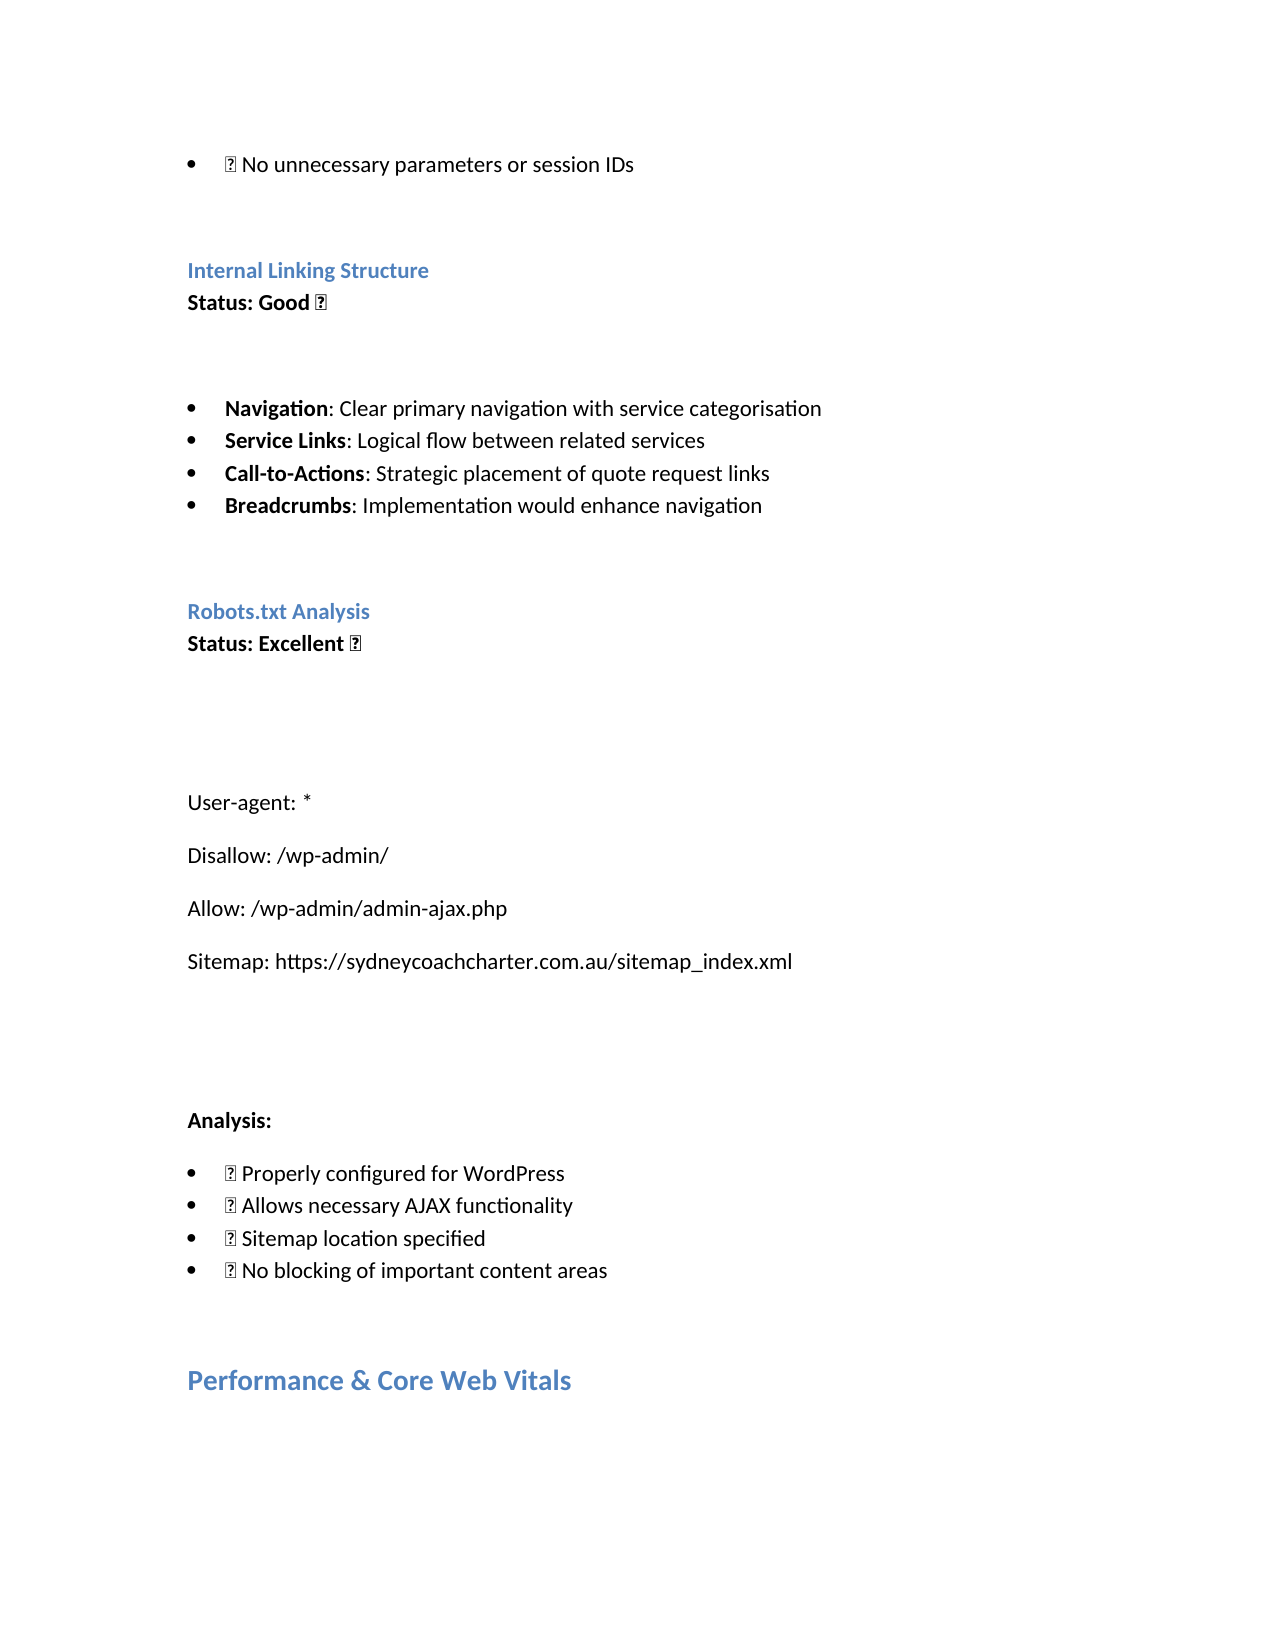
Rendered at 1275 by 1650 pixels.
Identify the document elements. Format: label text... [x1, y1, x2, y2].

text Allow: /wp-admin/admin-ajax.php [187, 894, 1087, 922]
list ✅ Allows necessary AJAX functionality [187, 1191, 1087, 1219]
list ✅ Sitemap location specified [187, 1224, 1087, 1252]
text User-agent: * [187, 788, 1087, 816]
list Service Links: Logical flow between related services [187, 426, 1087, 454]
text Status: Good ✅ [187, 288, 1087, 316]
list Breadcrumbs: Implementation would enhance navigation [187, 491, 1087, 519]
text Analysis: [187, 1106, 1087, 1134]
list ✅ No unnecessary parameters or session IDs [187, 150, 1087, 178]
subtitle Internal Linking Structure [187, 256, 1087, 284]
list Navigation: Clear primary navigation with service categorisation [187, 394, 1087, 422]
list ✅ Properly configured for WordPress [187, 1159, 1087, 1187]
text Disallow: /wp-admin/ [187, 841, 1087, 869]
text Status: Excellent ✅ [187, 629, 1087, 657]
list ✅ No blocking of important content areas [187, 1256, 1087, 1284]
text Sitemap: https://sydneycoachcharter.com.au/sitemap_index.xml [187, 947, 1087, 975]
list Call-to-Actions: Strategic placement of quote request links [187, 459, 1087, 487]
subtitle Robots.txt Analysis [187, 597, 1087, 625]
subtitle Performance & Core Web Vitals [187, 1362, 1087, 1397]
